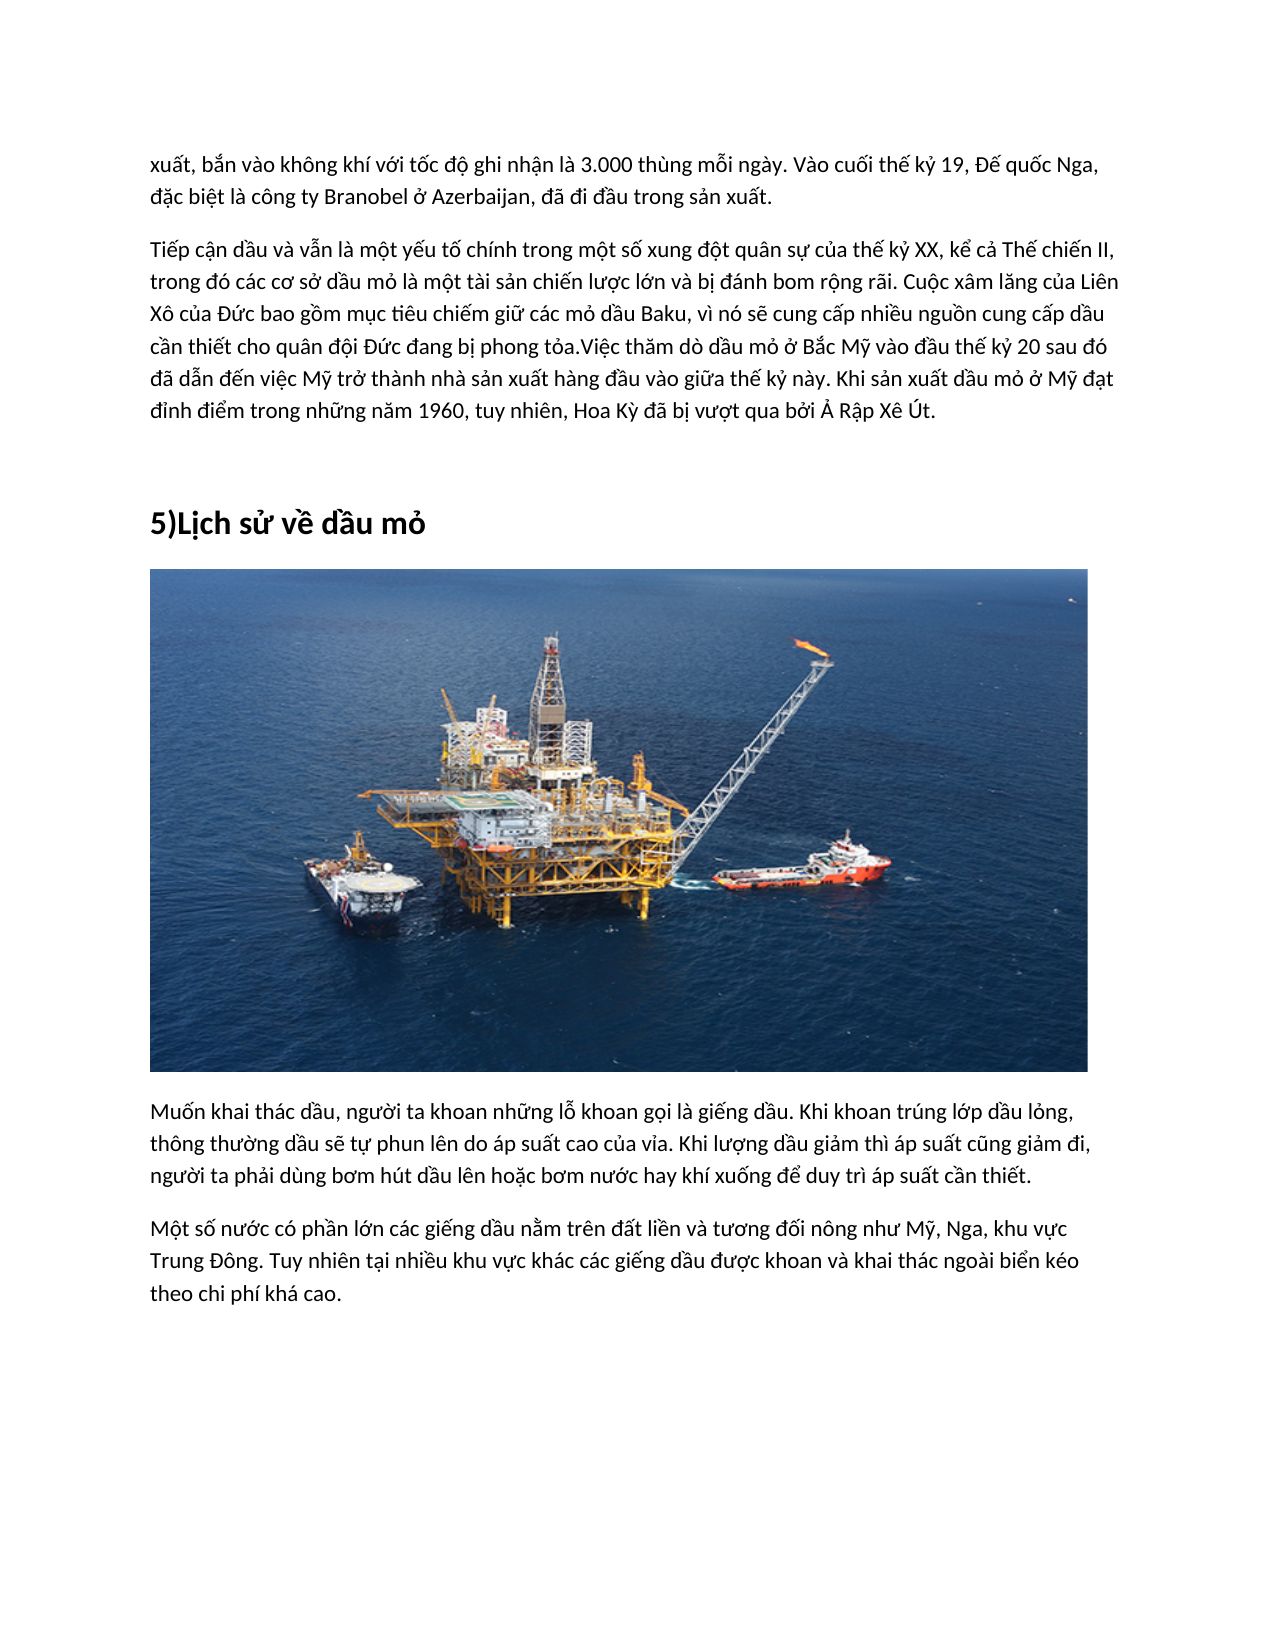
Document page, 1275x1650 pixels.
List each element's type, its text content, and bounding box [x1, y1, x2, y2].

picture [150, 569, 1088, 1072]
text Tiếp cận dầu và vẫn là một yếu tố chính trong một số xung đột quân sự của thế kỷ XX, kể cả Thế chiến II, trong đó các cơ sở dầu mỏ là một tài sản chiến lược lớn và bị đánh bom rộng rãi. Cuộc xâm lăng của Liên Xô của Đức bao gồm mục tiêu chiếm giữ các mỏ dầu Baku, vì nó sẽ cung cấp nhiều nguồn cung cấp dầu cần thiết cho quân đội Đức đang bị phong tỏa.Việc thăm dò dầu mỏ ở Bắc Mỹ vào đầu thế kỷ 20 sau đó đã dẫn đến việc Mỹ trở thành nhà sản xuất hàng đầu vào giữa thế kỷ này. Khi sản xuất dầu mỏ ở Mỹ đạt đỉnh điểm trong những năm 1960, tuy nhiên, Hoa Kỳ đã bị vượt qua bởi Ả Rập Xê Út. [150, 235, 1125, 424]
text Muốn khai thác dầu, người ta khoan những lỗ khoan gọi là giếng dầu. Khi khoan trúng lớp dầu lỏng, thông thường dầu sẽ tự phun lên do áp suất cao của vỉa. Khi lượng dầu giảm thì áp suất cũng giảm đi, người ta phải dùng bơm hút dầu lên hoặc bơm nước hay khí xuống để duy trì áp suất cần thiết. [150, 1097, 1125, 1189]
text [150, 150, 1125, 210]
text Một số nước có phần lớn các giếng dầu nằm trên đất liền và tương đối nông như Mỹ, Nga, khu vực Trung Đông. Tuy nhiên tại nhiều khu vực khác các giếng dầu được khoan và khai thác ngoài biển kéo theo chi phí khá cao. [150, 1214, 1125, 1307]
text 5)Lịch sử về dầu mỏ [150, 502, 1125, 543]
